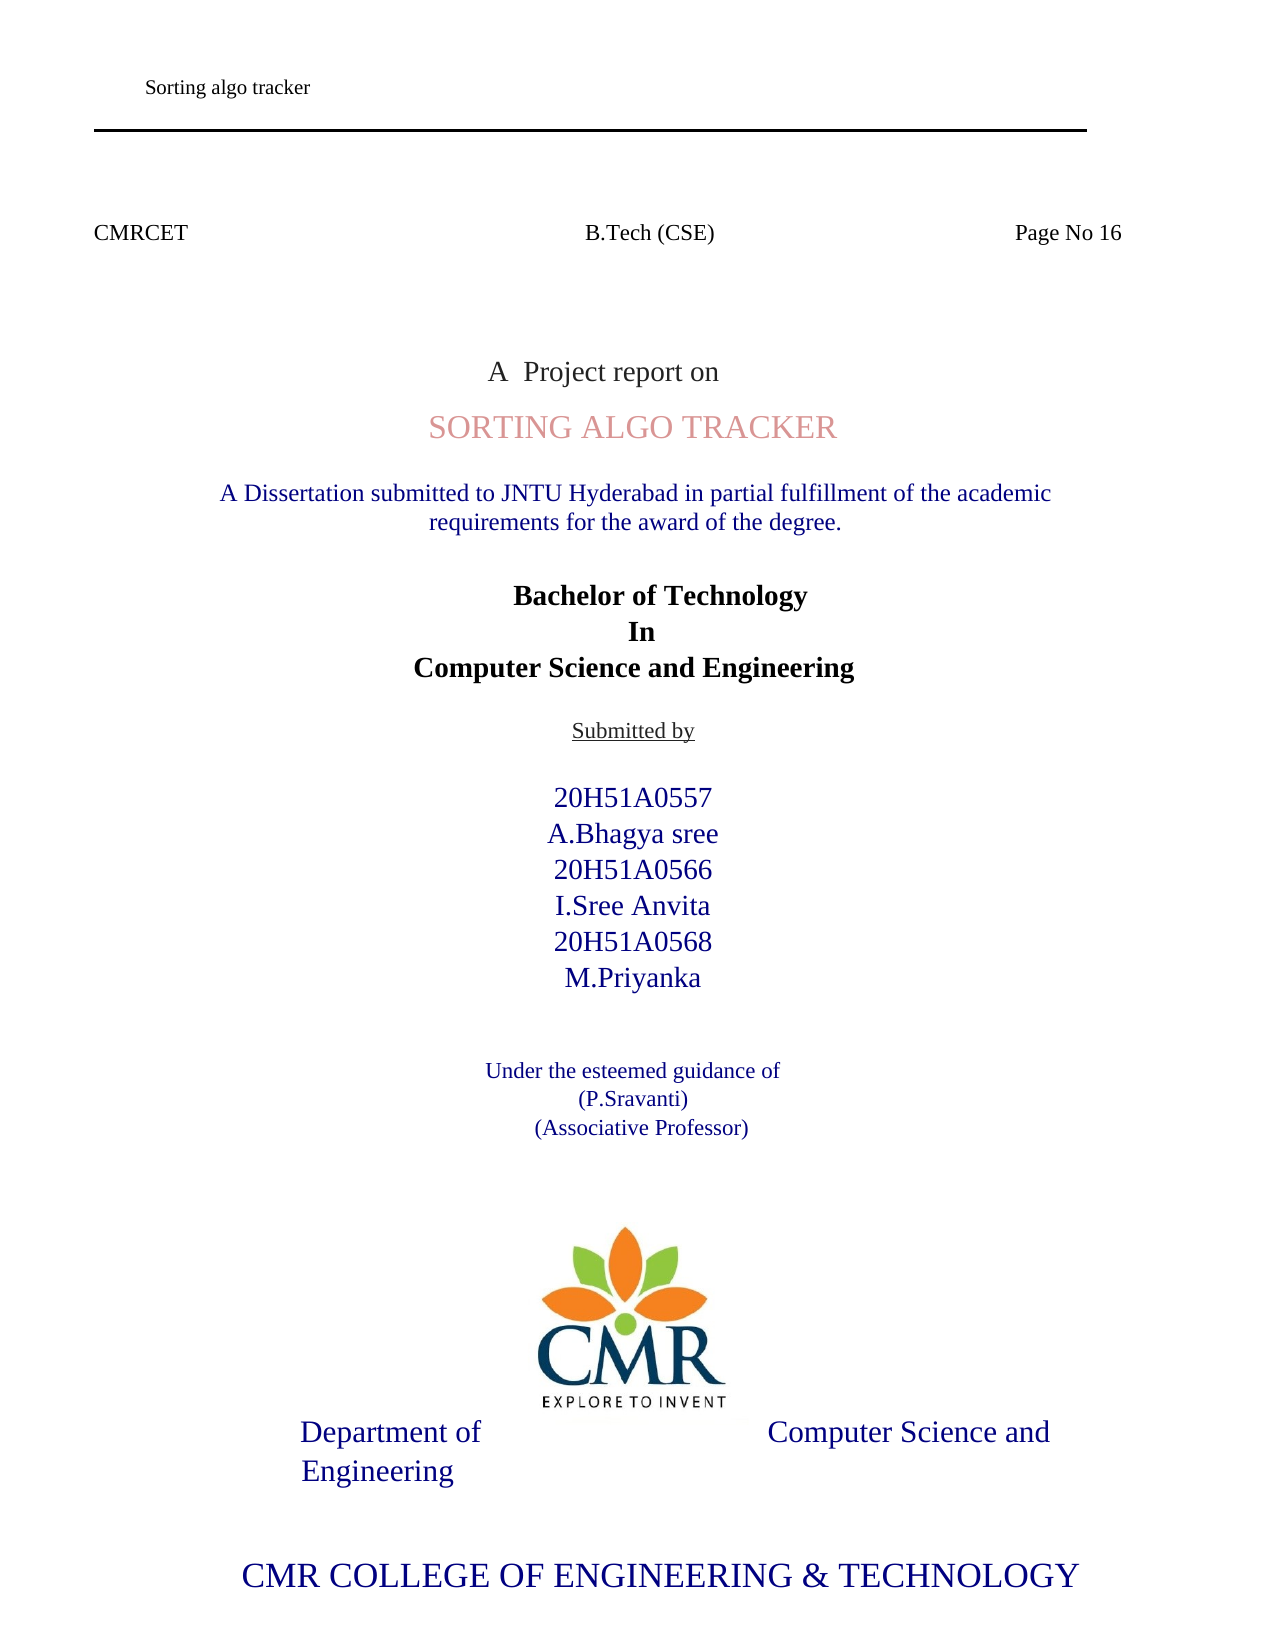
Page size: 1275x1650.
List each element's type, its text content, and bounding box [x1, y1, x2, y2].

text Under the esteemed guidance of [224, 1057, 1042, 1083]
text Computer Science and Engineering [347, 651, 1122, 684]
text M.Priyanka [144, 960, 1122, 994]
text A.Bhagya sree [144, 816, 1122, 849]
text CMR COLLEGE OF ENGINEERING & TECHNOLOGY [94, 1554, 1080, 1595]
text A Dissertation submitted to JNTU Hyderabad in partial fulfillment of the academic requirements for the award of the degree. [152, 479, 1119, 536]
text 20H51A0566 [144, 852, 1122, 886]
subtitle Department of Computer Science and Engineering [300, 1413, 1122, 1488]
text (P.Sravanti) [224, 1085, 1042, 1112]
picture [506, 1222, 749, 1425]
text In [154, 614, 1122, 648]
text Bachelor of Technology [199, 578, 1122, 612]
text Submitted by [144, 717, 1122, 743]
text 20H51A0557 [144, 780, 1122, 813]
text SORTING ALGO TRACKER [144, 407, 1122, 446]
text A Project report on [94, 354, 1122, 388]
text (Associative Professor) [224, 1114, 1042, 1140]
text CMRCET B.Tech (CSE) Page No 16 [94, 219, 1122, 246]
text 20H51A0568 [144, 924, 1122, 958]
text I.Sree Anvita [144, 888, 1122, 922]
